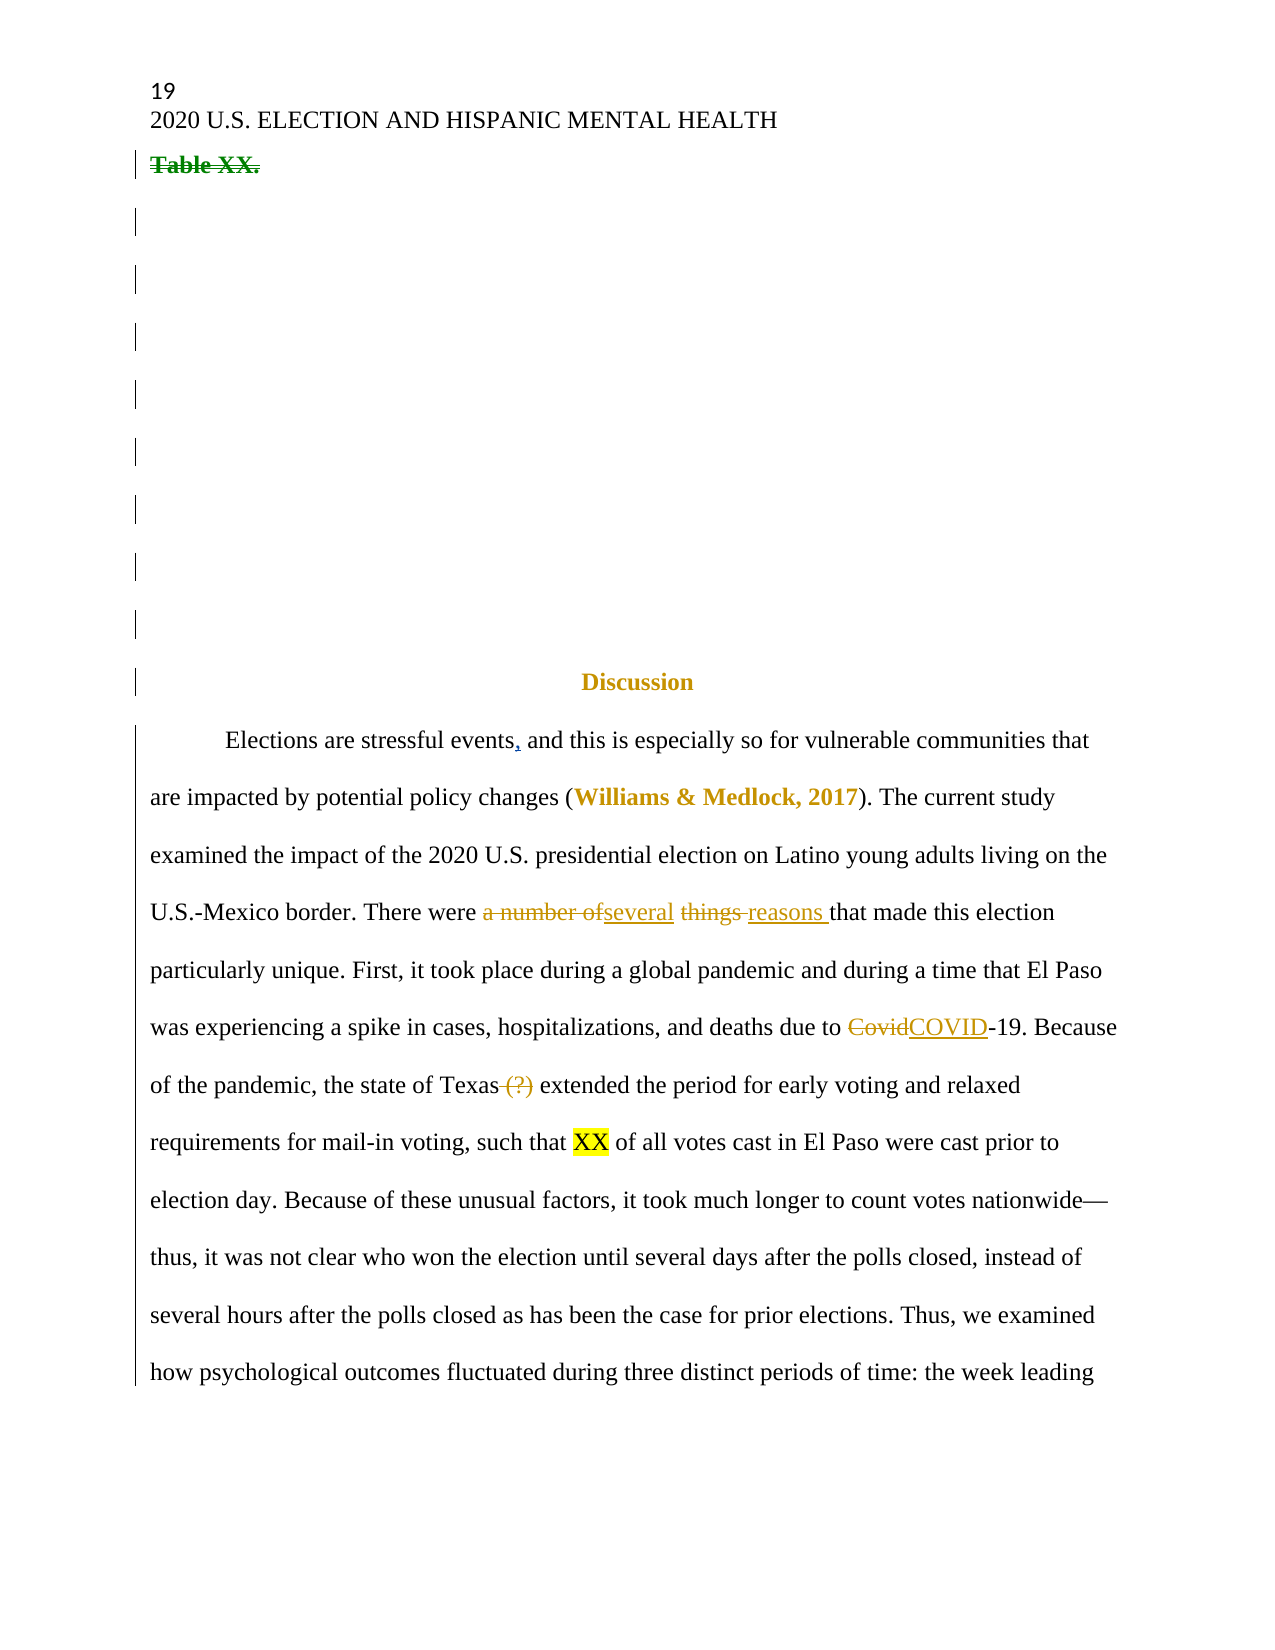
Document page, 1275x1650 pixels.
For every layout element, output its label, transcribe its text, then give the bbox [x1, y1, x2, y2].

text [150, 725, 1125, 1386]
text Discussion [150, 667, 1125, 696]
